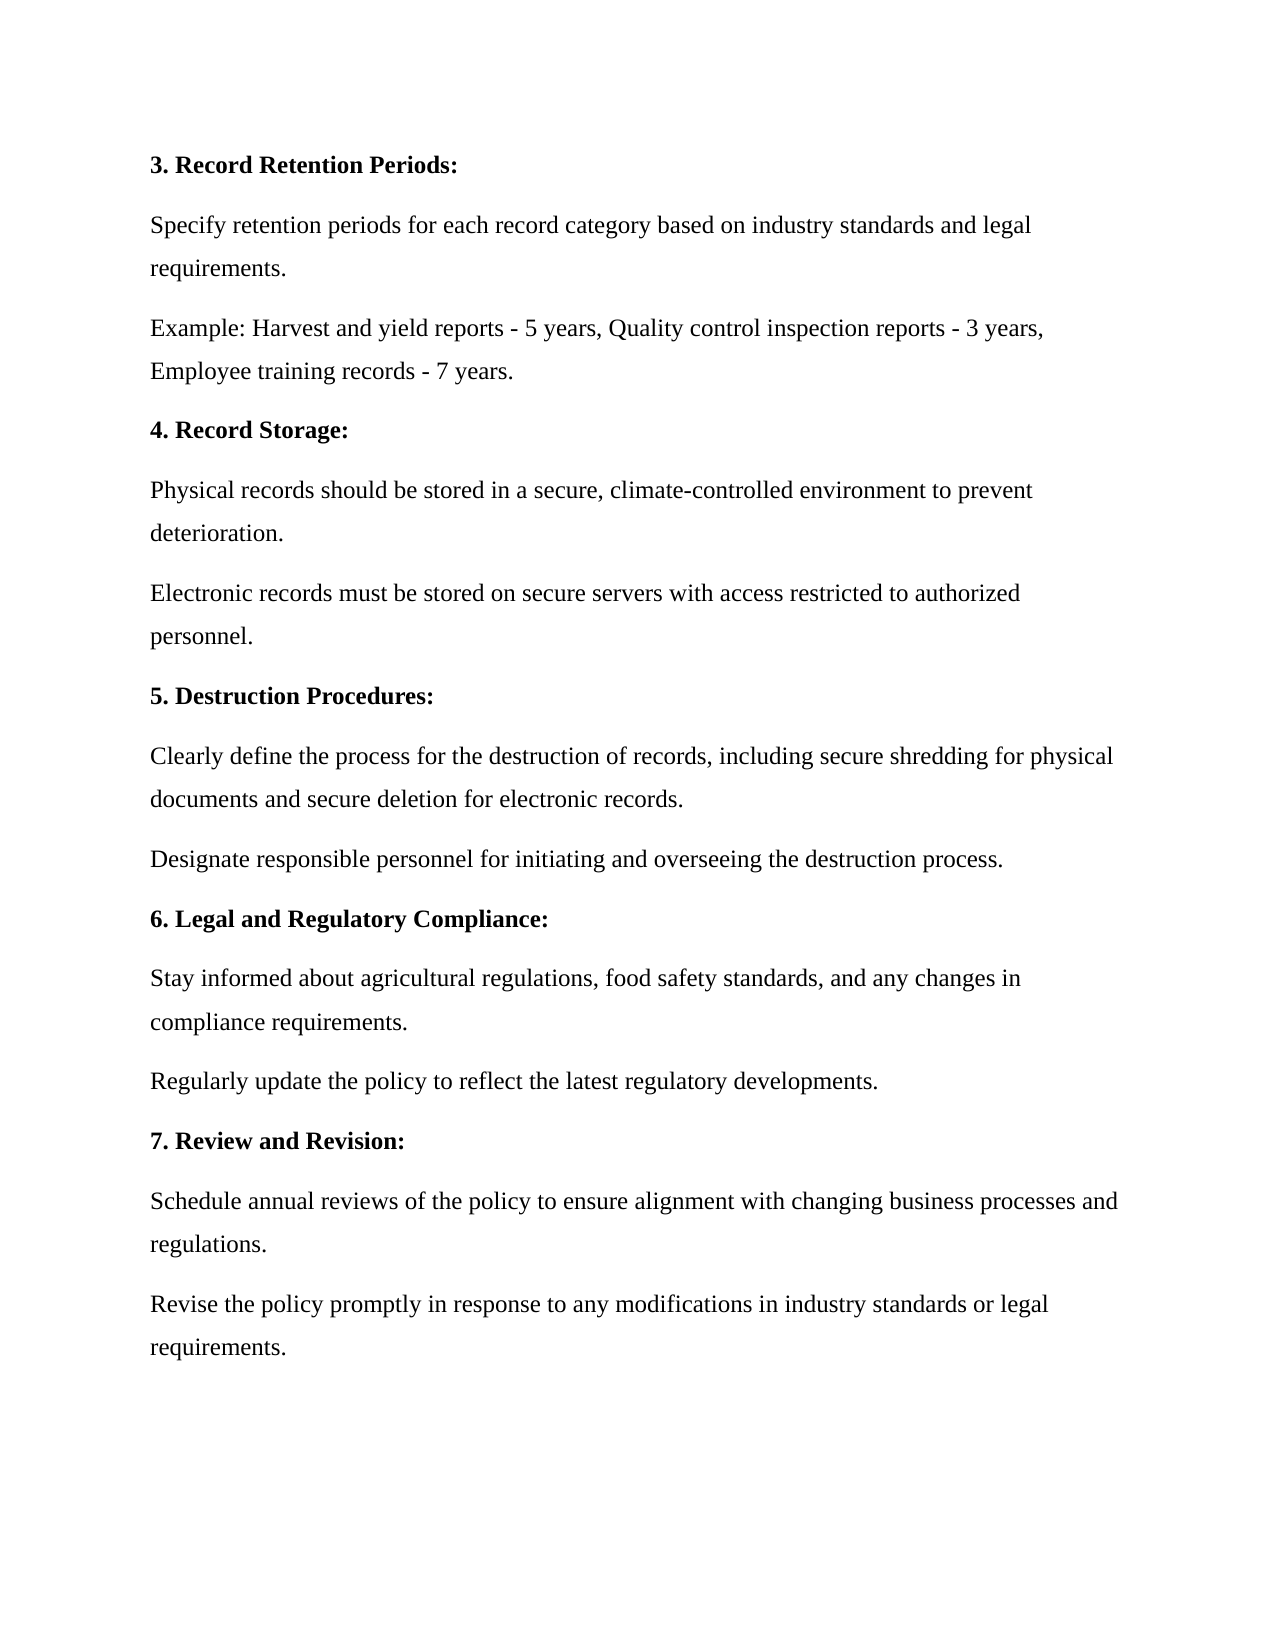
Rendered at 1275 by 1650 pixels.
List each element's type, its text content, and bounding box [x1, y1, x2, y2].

text 7. Review and Revision: [150, 1126, 1125, 1155]
text 3. Record Retention Periods: [150, 150, 1125, 179]
text 5. Destruction Procedures: [150, 681, 1125, 710]
text Clearly define the process for the destruction of records, including secure shredding for physical documents and secure deletion for electronic records. [150, 741, 1125, 813]
text Schedule annual reviews of the policy to ensure alignment with changing business processes and regulations. [150, 1186, 1125, 1258]
text Stay informed about agricultural regulations, food safety standards, and any changes in compliance requirements. [150, 963, 1125, 1035]
text Example: Harvest and yield reports - 5 years, Quality control inspection reports - 3 years, Employee training records - 7 years. [150, 313, 1125, 384]
text Revise the policy promptly in response to any modifications in industry standards or legal requirements. [150, 1289, 1125, 1361]
text Specify retention periods for each record category based on industry standards and legal requirements. [150, 210, 1125, 282]
text Physical records should be stored in a secure, climate-controlled environment to prevent deterioration. [150, 475, 1125, 547]
text Designate responsible personnel for initiating and overseeing the destruction process. [150, 844, 1125, 873]
text 4. Record Storage: [150, 416, 1125, 444]
text Electronic records must be stored on secure servers with access restricted to authorized personnel. [150, 578, 1125, 650]
text 6. Legal and Regulatory Compliance: [150, 904, 1125, 932]
text Regularly update the policy to reflect the latest regulatory developments. [150, 1066, 1125, 1095]
